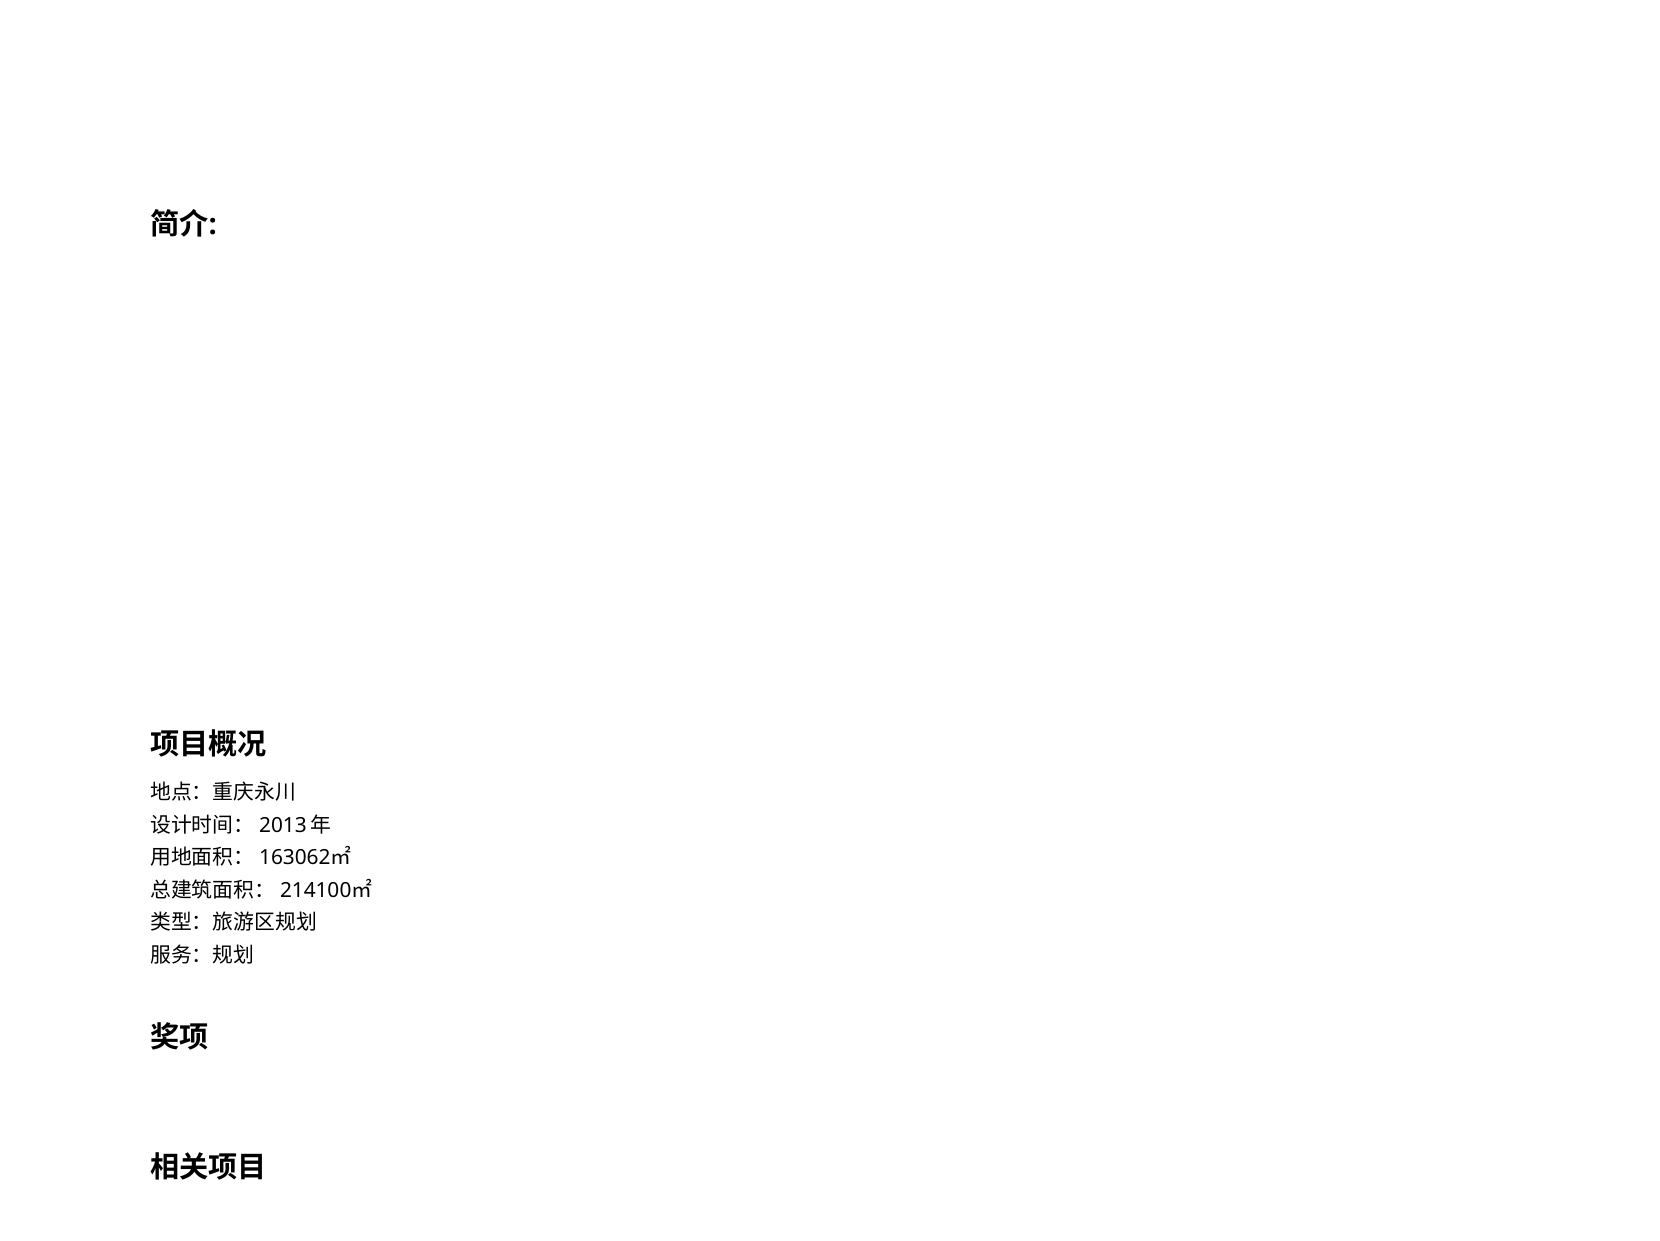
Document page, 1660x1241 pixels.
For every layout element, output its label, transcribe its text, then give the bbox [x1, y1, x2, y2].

text 奖项 [150, 1002, 1509, 1067]
text 用地面积： 163062㎡ [150, 839, 1509, 872]
text 设计时间： 2013年 [150, 807, 1509, 839]
text 地点：重庆永川 [150, 774, 1509, 807]
text 总建筑面积： 214100㎡ [150, 872, 1509, 904]
text 项目概况 [150, 709, 1509, 774]
text 相关项目 [150, 1132, 1509, 1197]
text 服务：规划 [150, 937, 1509, 969]
text 简介: [150, 189, 1509, 254]
text 类型：旅游区规划 [150, 904, 1509, 937]
